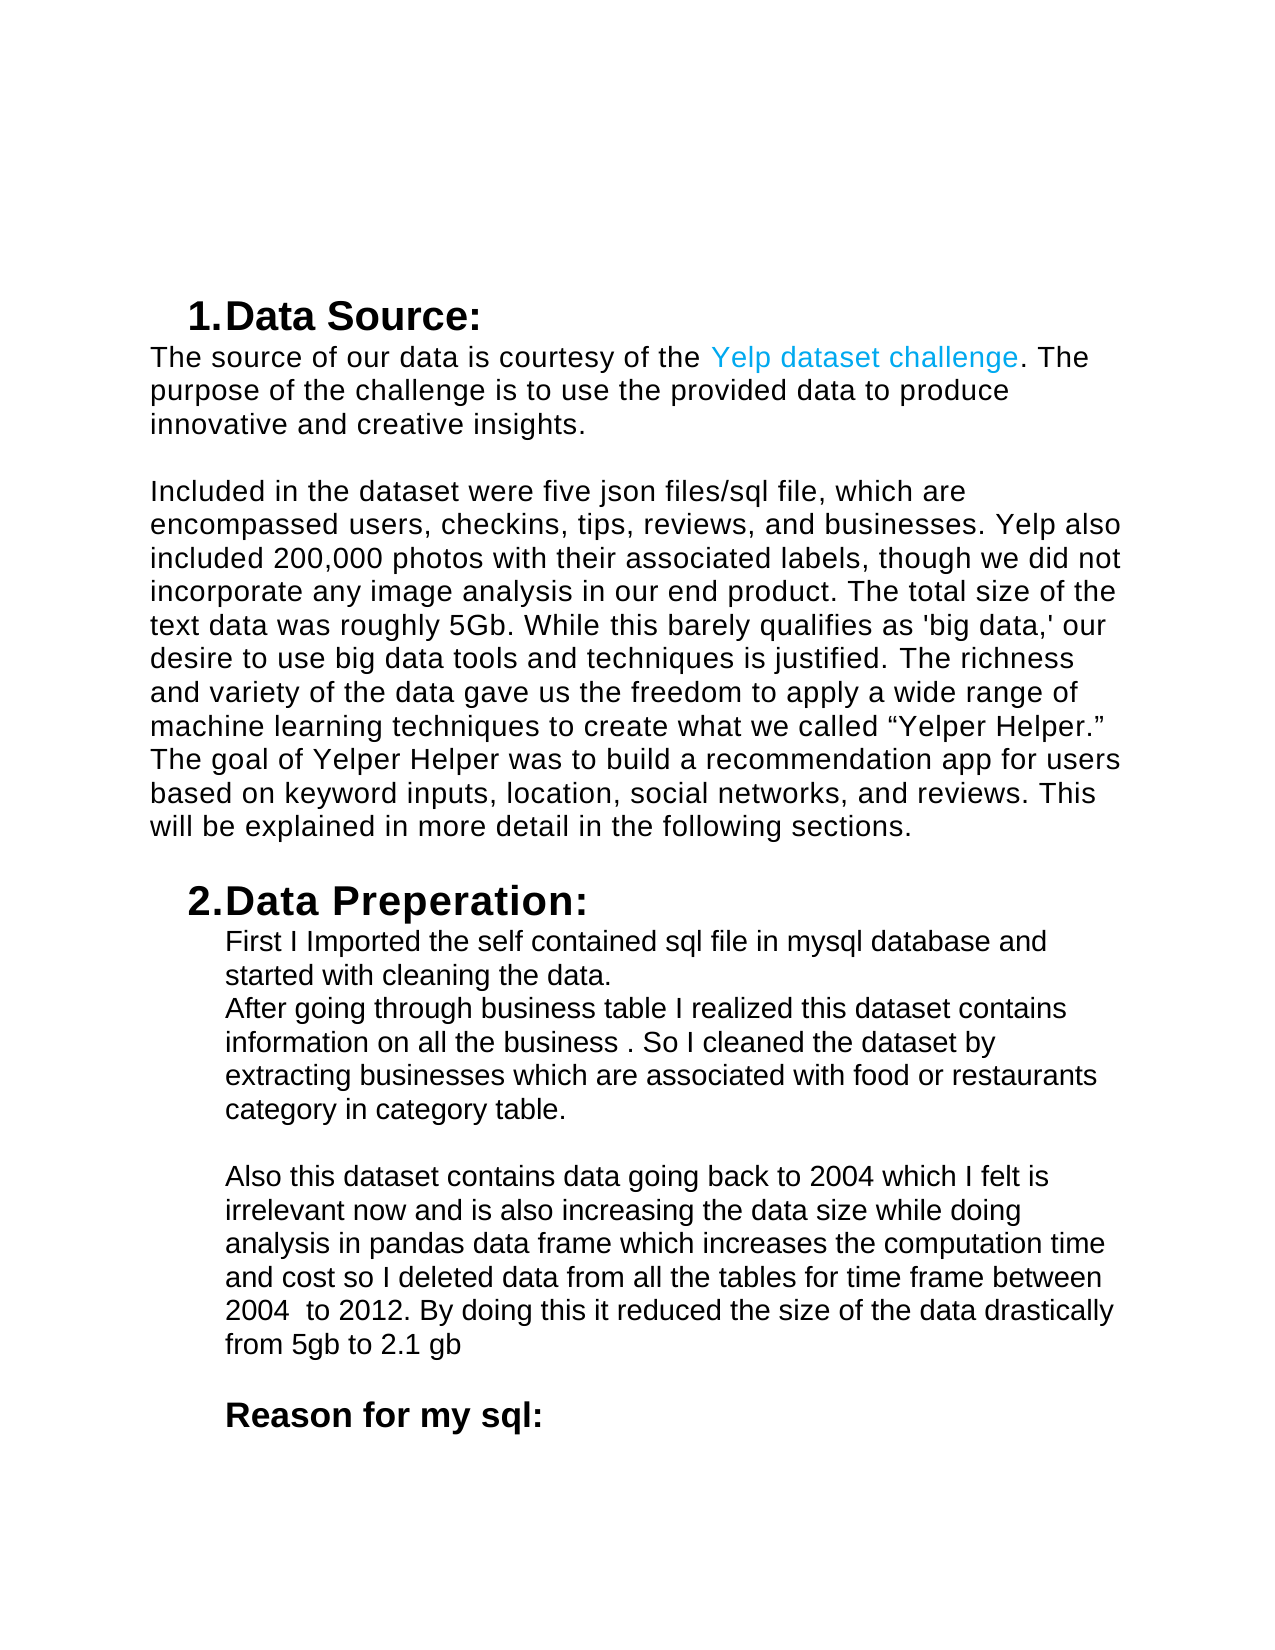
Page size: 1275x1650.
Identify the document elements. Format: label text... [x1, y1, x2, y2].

text After going through business table I realized this dataset contains information on all the business . So I cleaned the dataset by extracting businesses which are associated with food or restaurants category in category table. [225, 991, 1125, 1125]
text 1. Data Source: [187, 292, 1125, 339]
text Included in the dataset were five json files/sql file, which are encompassed users, checkins, tips, reviews, and businesses. Yelp also included 200,000 photos with their associated labels, though we did not incorporate any image analysis in our end product. The total size of the text data was roughly 5Gb. While this barely qualifies as 'big data,' our desire to use big data tools and techniques is justified. The richness and variety of the data gave us the freedom to apply a wide range of machine learning techniques to create what we called “Yelper Helper.” The goal of Yelper Helper was to build a recommendation app for users based on keyword inputs, location, social networks, and reviews. This will be explained in more detail in the following sections. [150, 474, 1125, 843]
text First I Imported the self contained sql file in mysql database and started with cleaning the data. [225, 924, 1125, 991]
text Reason for my sql: [225, 1394, 1125, 1434]
text The source of our data is courtesy of the Yelp dataset challenge. The purpose of the challenge is to use the provided data to produce innovative and creative insights. [150, 339, 1125, 440]
text Also this dataset contains data going back to 2004 which I felt is irrelevant now and is also increasing the data size while doing analysis in pandas data frame which increases the computation time and cost so I deleted data from all the tables for time frame between 2004 to 2012. By doing this it reduced the size of the data drastically from 5gb to 2.1 gb [225, 1159, 1125, 1360]
text 2. Data Preperation: [187, 876, 1125, 924]
